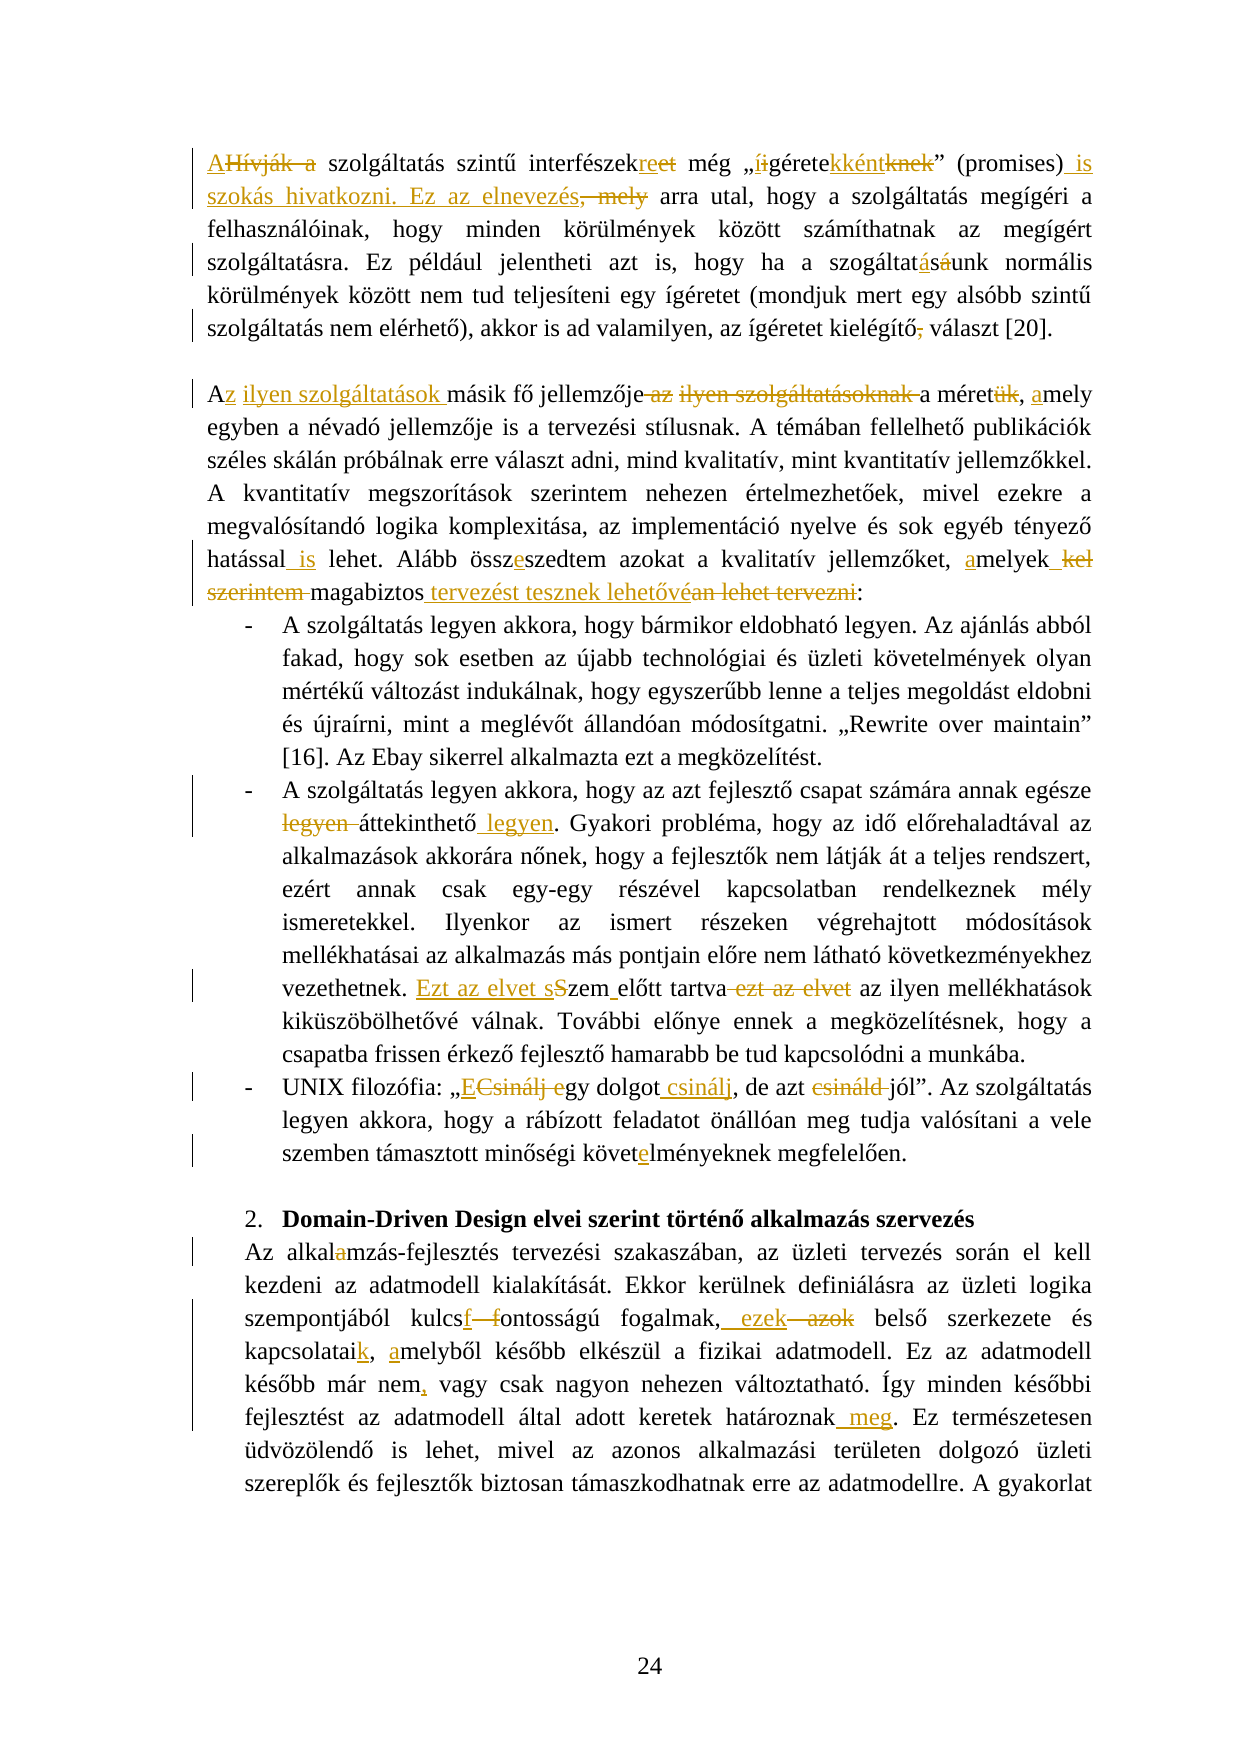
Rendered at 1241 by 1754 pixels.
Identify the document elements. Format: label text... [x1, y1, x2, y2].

list A szolgáltatás legyen akkora, hogy az azt fejlesztő csapat számára annak egésze áttekinthető. Gyakori probléma, hogy az idő előrehaladtával az alkalmazások akkorára nőnek, hogy a fejlesztők nem látják át a teljes rendszert, ezért annak csak egy-egy részével kapcsolatban rendelkeznek mély ismeretekkel. Ilyenkor az ismert részeken végrehajtott módosítások mellékhatásai az alkalmazás más pontjain előre nem látható következményekhez vezethetnek. zemelőtt tartva az ilyen mellékhatások kiküszöbölhetővé válnak. További előnye ennek a megközelítésnek, hogy a csapatba frissen érkező fejlesztő hamarabb be tud kapcsolódni a munkába. [244, 775, 1092, 1068]
list Domain-Driven Design elvei szerint történő alkalmazás szervezés [244, 1204, 1092, 1233]
text A másik fő jellemzője a méret, mely egyben a névadó jellemzője is a tervezési stílusnak. A témában fellelhető publikációk széles skálán próbálnak erre választ adni, mind kvalitatív, mint kvantitatív jellemzőkkel. A kvantitatív megszorítások szerintem nehezen értelmezhetőek, mivel ezekre a megvalósítandó logika komplexitása, az implementáció nyelve és sok egyéb tényező hatással lehet. Alább összszedtem azokat a kvalitatív jellemzőket, melyekmagabiztos: [207, 379, 1092, 606]
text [244, 1237, 1092, 1497]
list UNIX filozófia: „gy dolgot, de azt jól”. Az szolgáltatás legyen akkora, hogy a rábízott feladatot önállóan meg tudja valósítani a vele szemben támasztott minőségi követlményeknek megfelelően. [244, 1072, 1092, 1167]
list A szolgáltatás legyen akkora, hogy bármikor eldobható legyen. Az ajánlás abból fakad, hogy sok esetben az újabb technológiai és üzleti követelmények olyan mértékű változást indukálnak, hogy egyszerűbb lenne a teljes megoldást eldobni és újraírni, mint a meglévőt állandóan módosítgatni. „Rewrite over maintain” [16]. Az Ebay sikerrel alkalmazta ezt a megközelítést. [244, 610, 1092, 771]
text szolgáltatás szintű interfészek még „gérete” (promises) arra utal, hogy a szolgáltatás megígéri a felhasználóinak, hogy minden körülmények között számíthatnak az megígért szolgáltatásra. Ez például jelentheti azt is, hogy ha a szogáltatsunk normális körülmények között nem tud teljesíteni egy ígéretet (mondjuk mert egy alsóbb szintű szolgáltatás nem elérhető), akkor is ad valamilyen, az ígéretet kielégítő választ [20]. [207, 148, 1092, 342]
